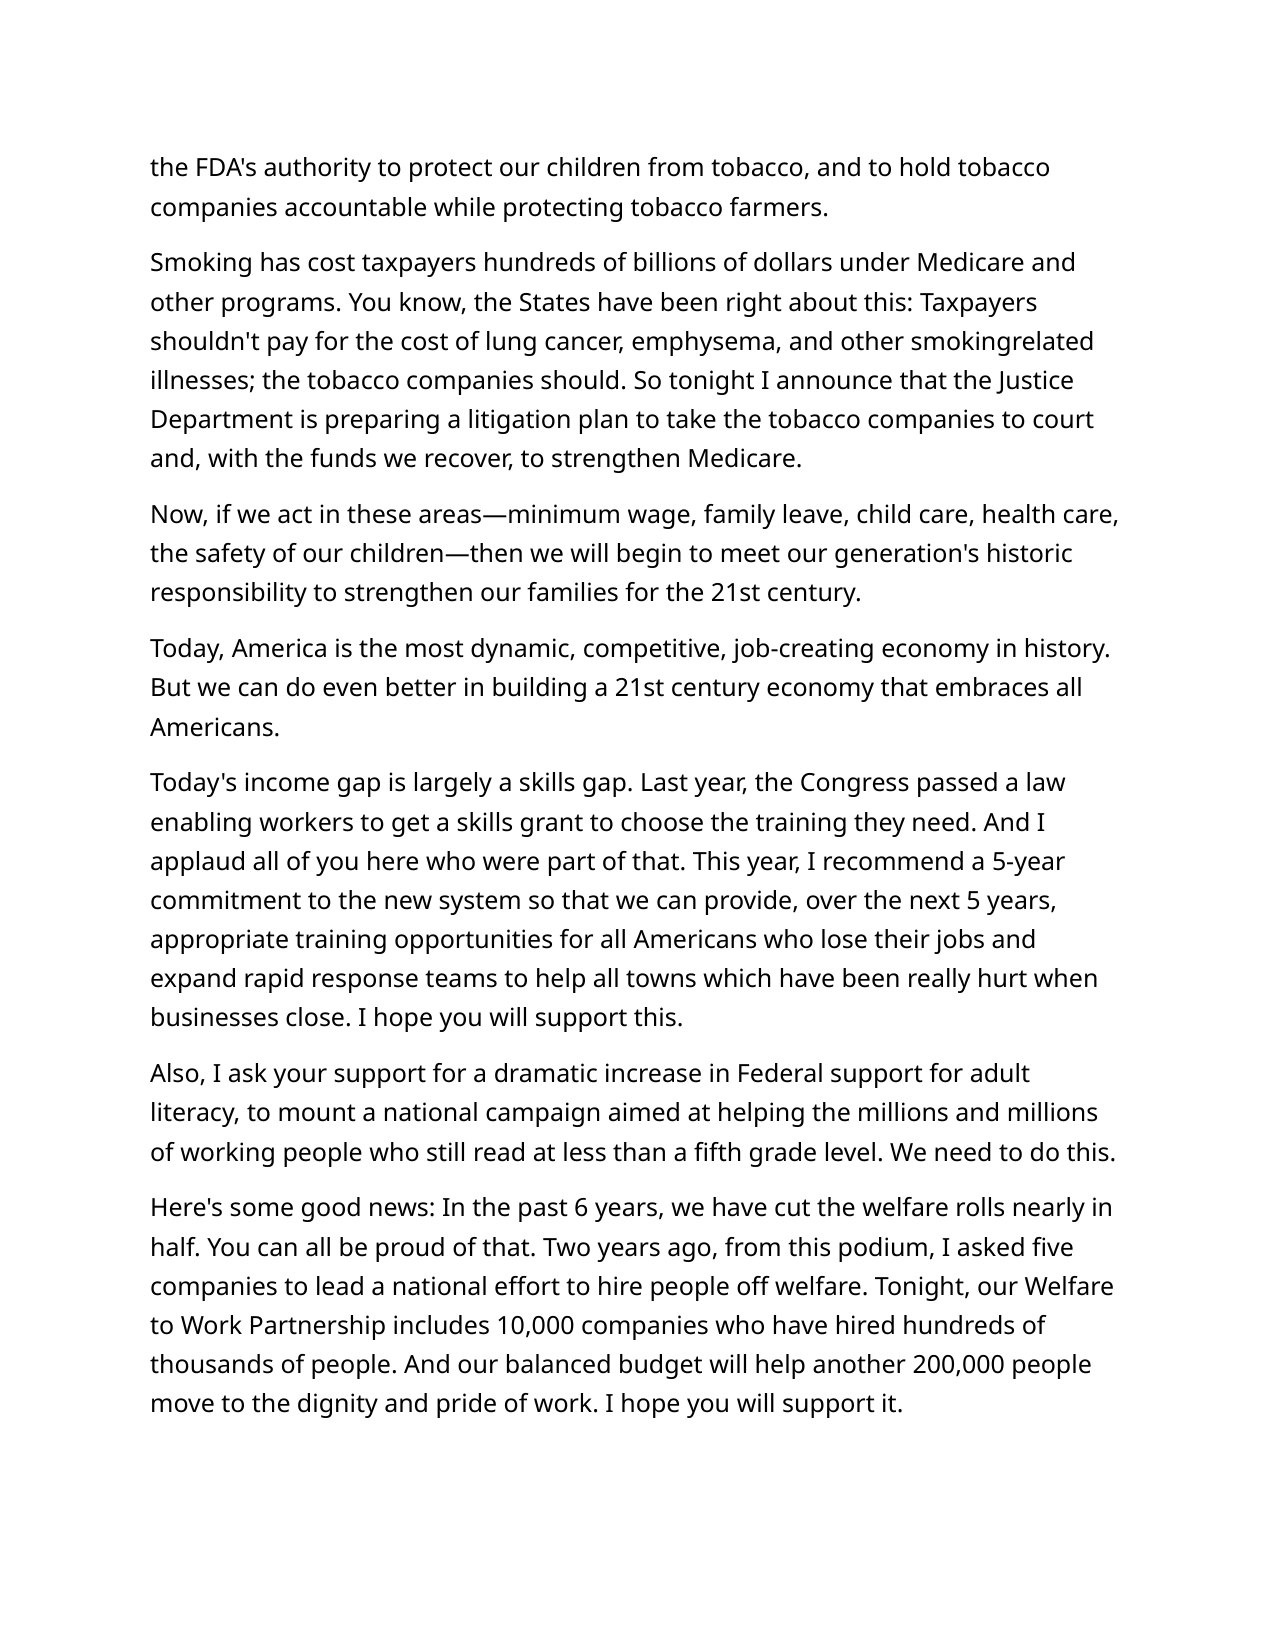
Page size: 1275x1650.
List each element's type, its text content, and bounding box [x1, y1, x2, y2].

text Smoking has cost taxpayers hundreds of billions of dollars under Medicare and other programs. You know, the States have been right about this: Taxpayers shouldn't pay for the cost of lung cancer, emphysema, and other smokingrelated illnesses; the tobacco companies should. So tonight I announce that the Justice Department is preparing a litigation plan to take the tobacco companies to court and, with the funds we recover, to strengthen Medicare. [150, 245, 1125, 475]
text Now, if we act in these areas—minimum wage, family leave, child care, health care, the safety of our children—then we will begin to meet our generation's historic responsibility to strengthen our families for the 21st century. [150, 497, 1125, 609]
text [150, 150, 1125, 223]
text Also, I ask your support for a dramatic increase in Federal support for adult literacy, to mount a national campaign aimed at helping the millions and millions of working people who still read at less than a fifth grade level. We need to do this. [150, 1056, 1125, 1168]
text Here's some good news: In the past 6 years, we have cut the welfare rolls nearly in half. You can all be proud of that. Two years ago, from this podium, I asked five companies to lead a national effort to hire people off welfare. Tonight, our Welfare to Work Partnership includes 10,000 companies who have hired hundreds of thousands of people. And our balanced budget will help another 200,000 people move to the dignity and pride of work. I hope you will support it. [150, 1190, 1125, 1420]
text Today's income gap is largely a skills gap. Last year, the Congress passed a law enabling workers to get a skills grant to choose the training they need. And I applaud all of you here who were part of that. This year, I recommend a 5-year commitment to the new system so that we can provide, over the next 5 years, appropriate training opportunities for all Americans who lose their jobs and expand rapid response teams to help all towns which have been really hurt when businesses close. I hope you will support this. [150, 765, 1125, 1034]
text Today, America is the most dynamic, competitive, job-creating economy in history. But we can do even better in building a 21st century economy that embraces all Americans. [150, 631, 1125, 743]
